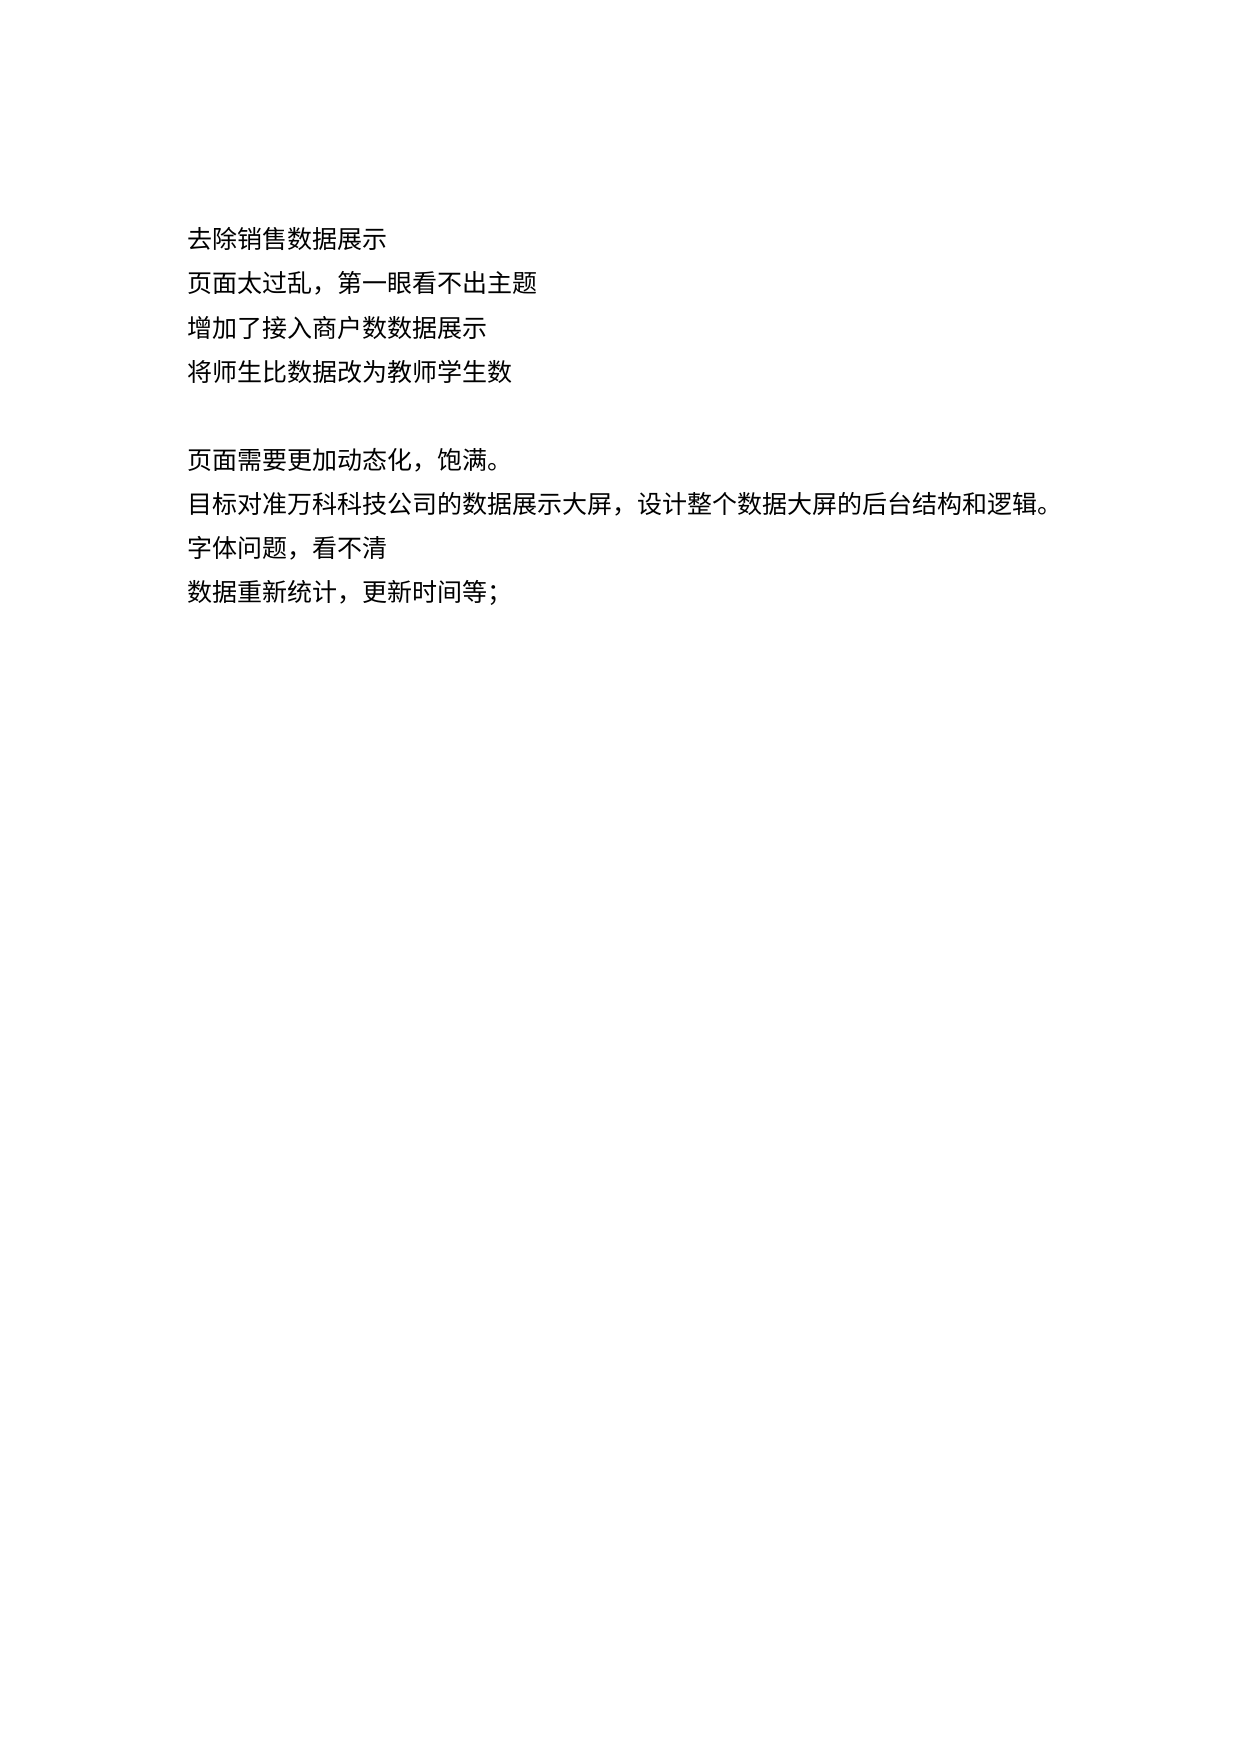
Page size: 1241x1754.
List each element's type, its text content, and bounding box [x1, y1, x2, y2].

text 增加了接入商户数数据展示 [187, 304, 1053, 348]
text 数据重新统计，更新时间等； [187, 568, 1053, 613]
text 去除销售数据展示 [187, 216, 1053, 260]
text 目标对准万科科技公司的数据展示大屏，设计整个数据大屏的后台结构和逻辑。 [187, 480, 1053, 524]
text 将师生比数据改为教师学生数 [187, 348, 1053, 392]
text 页面太过乱，第一眼看不出主题 [187, 260, 1053, 304]
text 字体问题，看不清 [187, 524, 1053, 568]
text 页面需要更加动态化，饱满。 [187, 436, 1053, 480]
